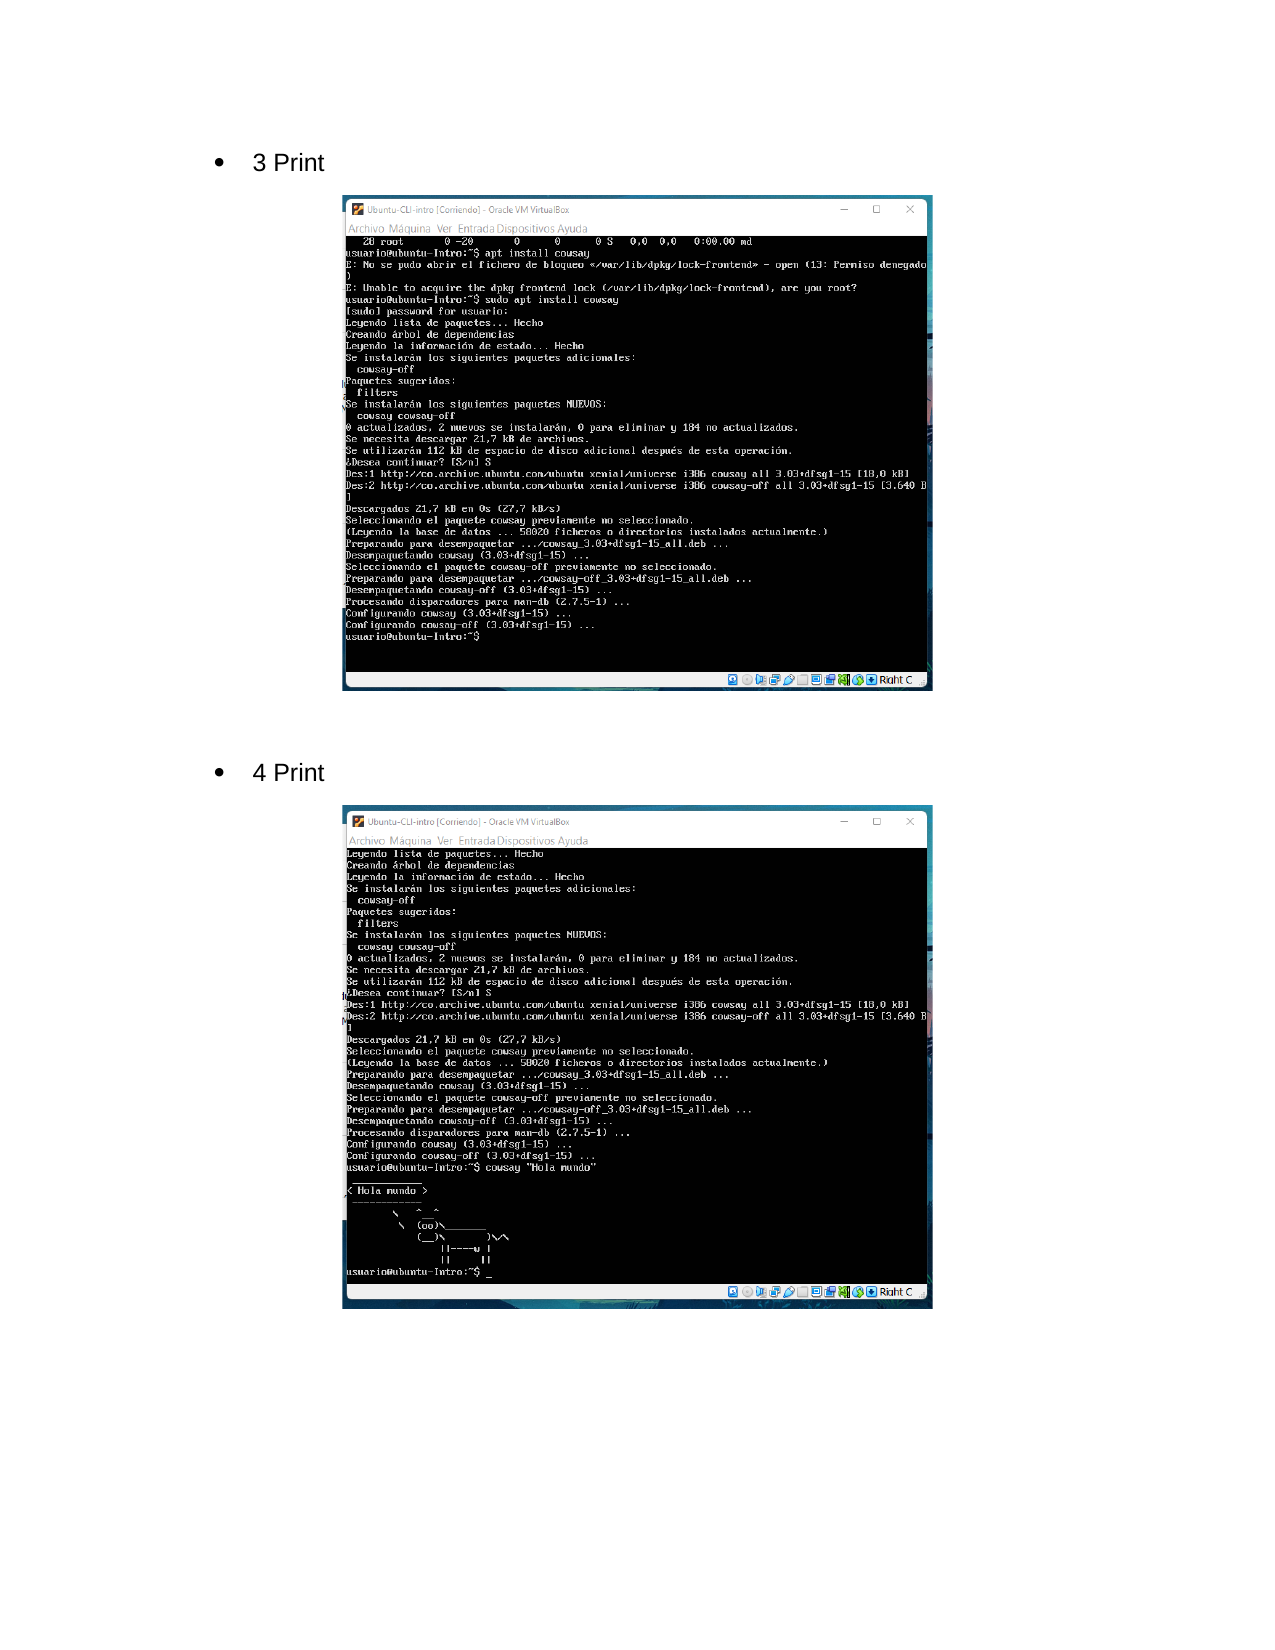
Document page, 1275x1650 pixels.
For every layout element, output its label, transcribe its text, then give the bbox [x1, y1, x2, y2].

picture [877, 1304, 888, 1309]
picture [342, 805, 933, 1309]
list 3 Print [215, 148, 1098, 176]
list 4 Print [215, 757, 1098, 786]
picture [342, 195, 933, 691]
